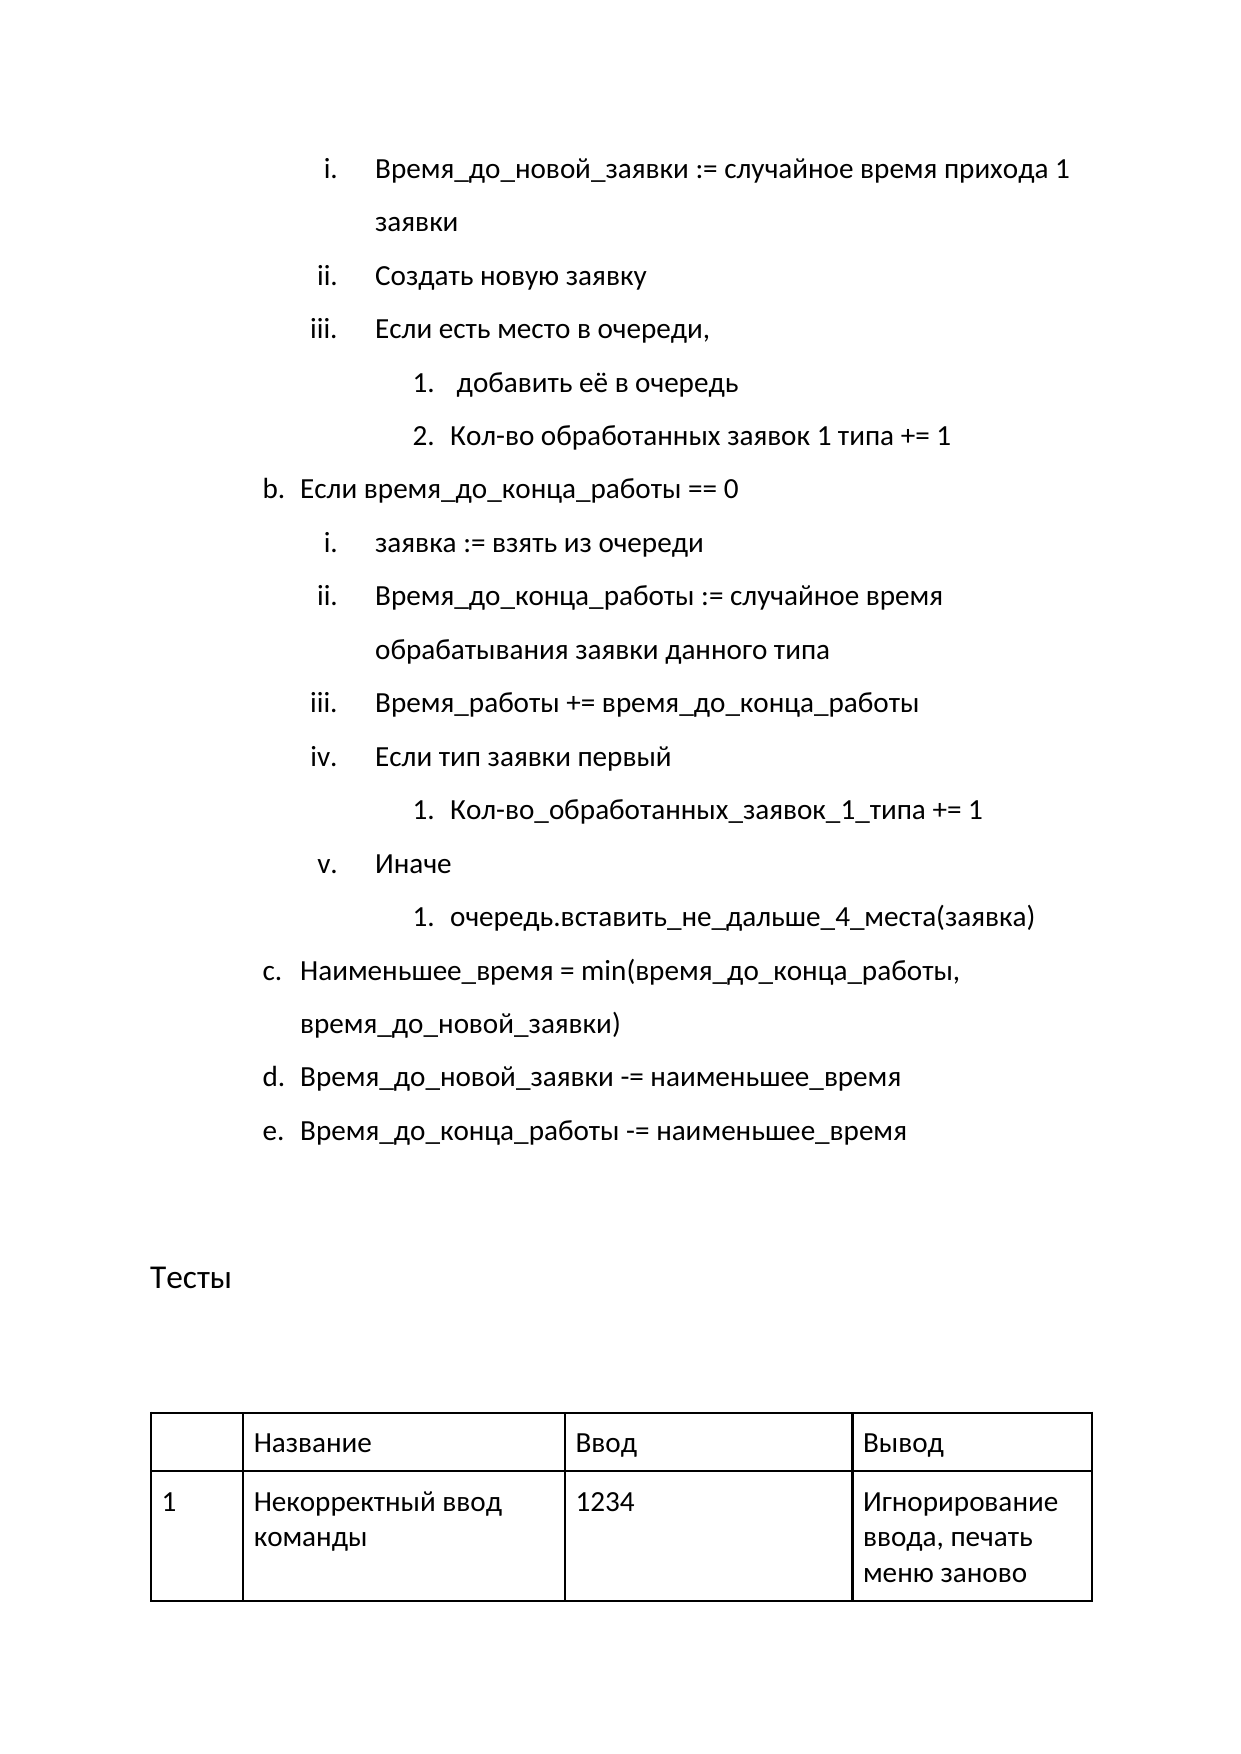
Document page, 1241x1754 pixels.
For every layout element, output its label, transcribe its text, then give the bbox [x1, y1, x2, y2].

list добавить её в очередь [412, 364, 1090, 399]
table_header Ввод [566, 1414, 851, 1470]
table_cell 1 [152, 1472, 242, 1600]
list Время_работы += время_до_конца_работы [337, 684, 1090, 720]
list Время_до_новой_заявки -= наименьшее_время [262, 1058, 1090, 1094]
list Если время_до_конца_работы == 0 [262, 471, 1090, 506]
table_header Вывод [854, 1414, 1091, 1470]
list Время_до_конца_работы -= наименьшее_время [262, 1112, 1090, 1147]
list заявка := взять из очереди [337, 524, 1090, 560]
list Наименьшее_время = min(время_до_конца_работы, время_до_новой_заявки) [262, 952, 1090, 1041]
list Кол-во_обработанных_заявок_1_типа += 1 [412, 791, 1090, 827]
list Время_до_конца_работы := случайное время обрабатывания заявки данного типа [337, 577, 1090, 667]
list Кол-во обработанных заявок 1 типа += 1 [412, 417, 1090, 453]
list Если тип заявки первый [337, 738, 1090, 773]
table_header Название [244, 1414, 564, 1470]
table_cell Некорректный ввод команды [244, 1472, 564, 1600]
table_header [152, 1414, 242, 1470]
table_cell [854, 1472, 1091, 1600]
list очередь.вставить_не_дальше_4_места(заявка) [412, 898, 1090, 934]
table_cell 1234 [566, 1472, 851, 1600]
subtitle Тесты [150, 1256, 1090, 1297]
list Если есть место в очереди, [337, 310, 1090, 346]
list Создать новую заявку [337, 257, 1090, 292]
list Иначе [337, 845, 1090, 880]
list Время_до_новой_заявки := случайное время прихода 1 заявки [337, 150, 1090, 239]
